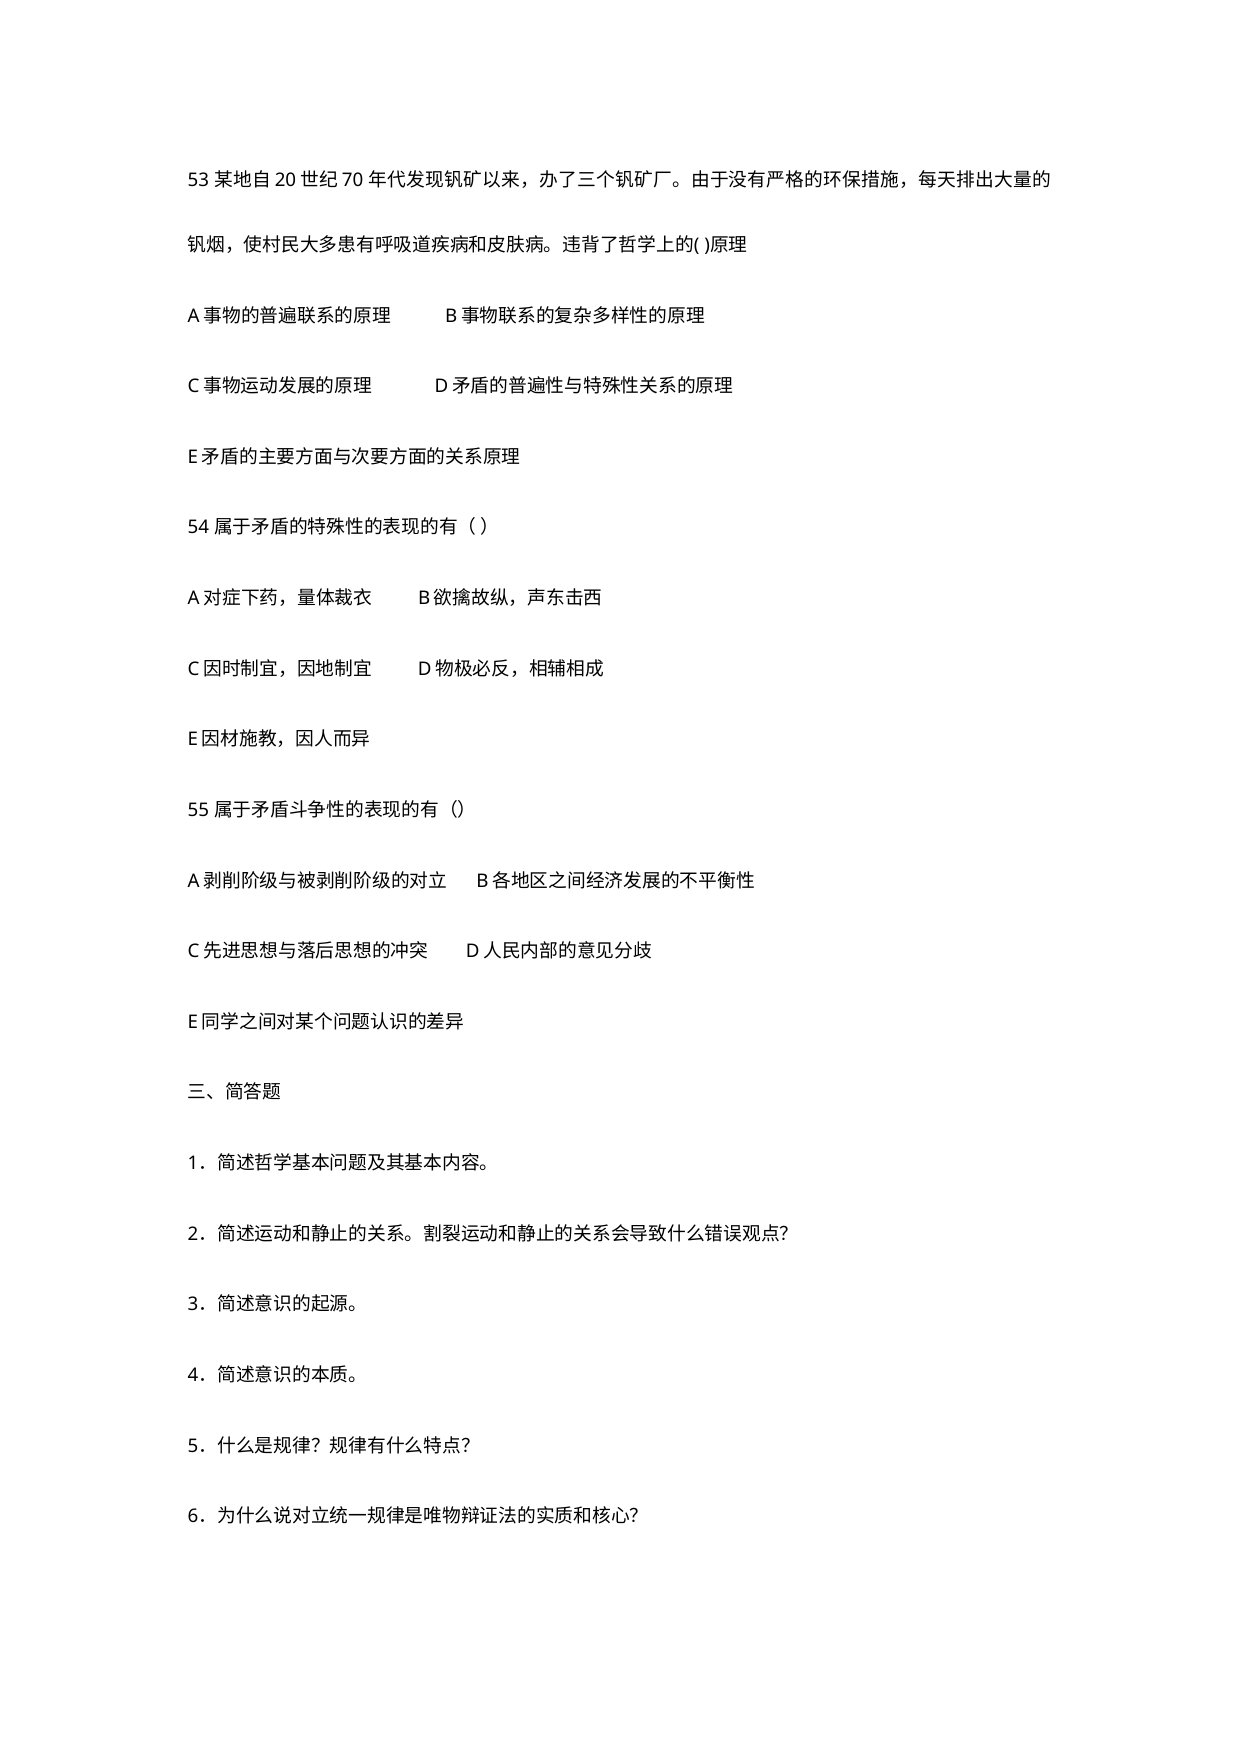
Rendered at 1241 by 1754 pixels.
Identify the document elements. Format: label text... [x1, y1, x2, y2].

text 53 某地自20世纪70 年代发现钒矿以来，办了三个钒矿厂。由于没有严格的环保措施，每天排出大量的钒烟，使村民大多患有呼吸道疾病和皮肤病。违背了哲学上的( )原理 [187, 162, 1053, 259]
text C先进思想与落后思想的冲突 D人民内部的意见分歧 [187, 933, 1053, 966]
text 1．简述哲学基本问题及其基本内容。 [187, 1145, 1053, 1178]
text E因材施教，因人而异 [187, 721, 1053, 754]
text A事物的普遍联系的原理 B事物联系的复杂多样性的原理 [187, 298, 1053, 330]
text A剥削阶级与被剥削阶级的对立 B各地区之间经济发展的不平衡性 [187, 863, 1053, 895]
text 54 属于矛盾的特殊性的表现的有（ ） [187, 509, 1053, 542]
text C因时制宜，因地制宜 D物极必反，相辅相成 [187, 651, 1053, 683]
text C事物运动发展的原理 D矛盾的普遍性与特殊性关系的原理 [187, 368, 1053, 401]
text 5．什么是规律？规律有什么特点？ [187, 1428, 1053, 1460]
text E同学之间对某个问题认识的差异 [187, 1004, 1053, 1036]
text 4．简述意识的本质。 [187, 1357, 1053, 1389]
text 三、简答题 [187, 1074, 1053, 1107]
text 2．简述运动和静止的关系。割裂运动和静止的关系会导致什么错误观点？ [187, 1216, 1053, 1248]
text 6．为什么说对立统一规律是唯物辩证法的实质和核心？ [187, 1498, 1053, 1531]
text 3．简述意识的起源。 [187, 1286, 1053, 1319]
text A对症下药，量体裁衣 B欲擒故纵，声东击西 [187, 580, 1053, 613]
text E矛盾的主要方面与次要方面的关系原理 [187, 439, 1053, 471]
text 55 属于矛盾斗争性的表现的有（） [187, 792, 1053, 824]
